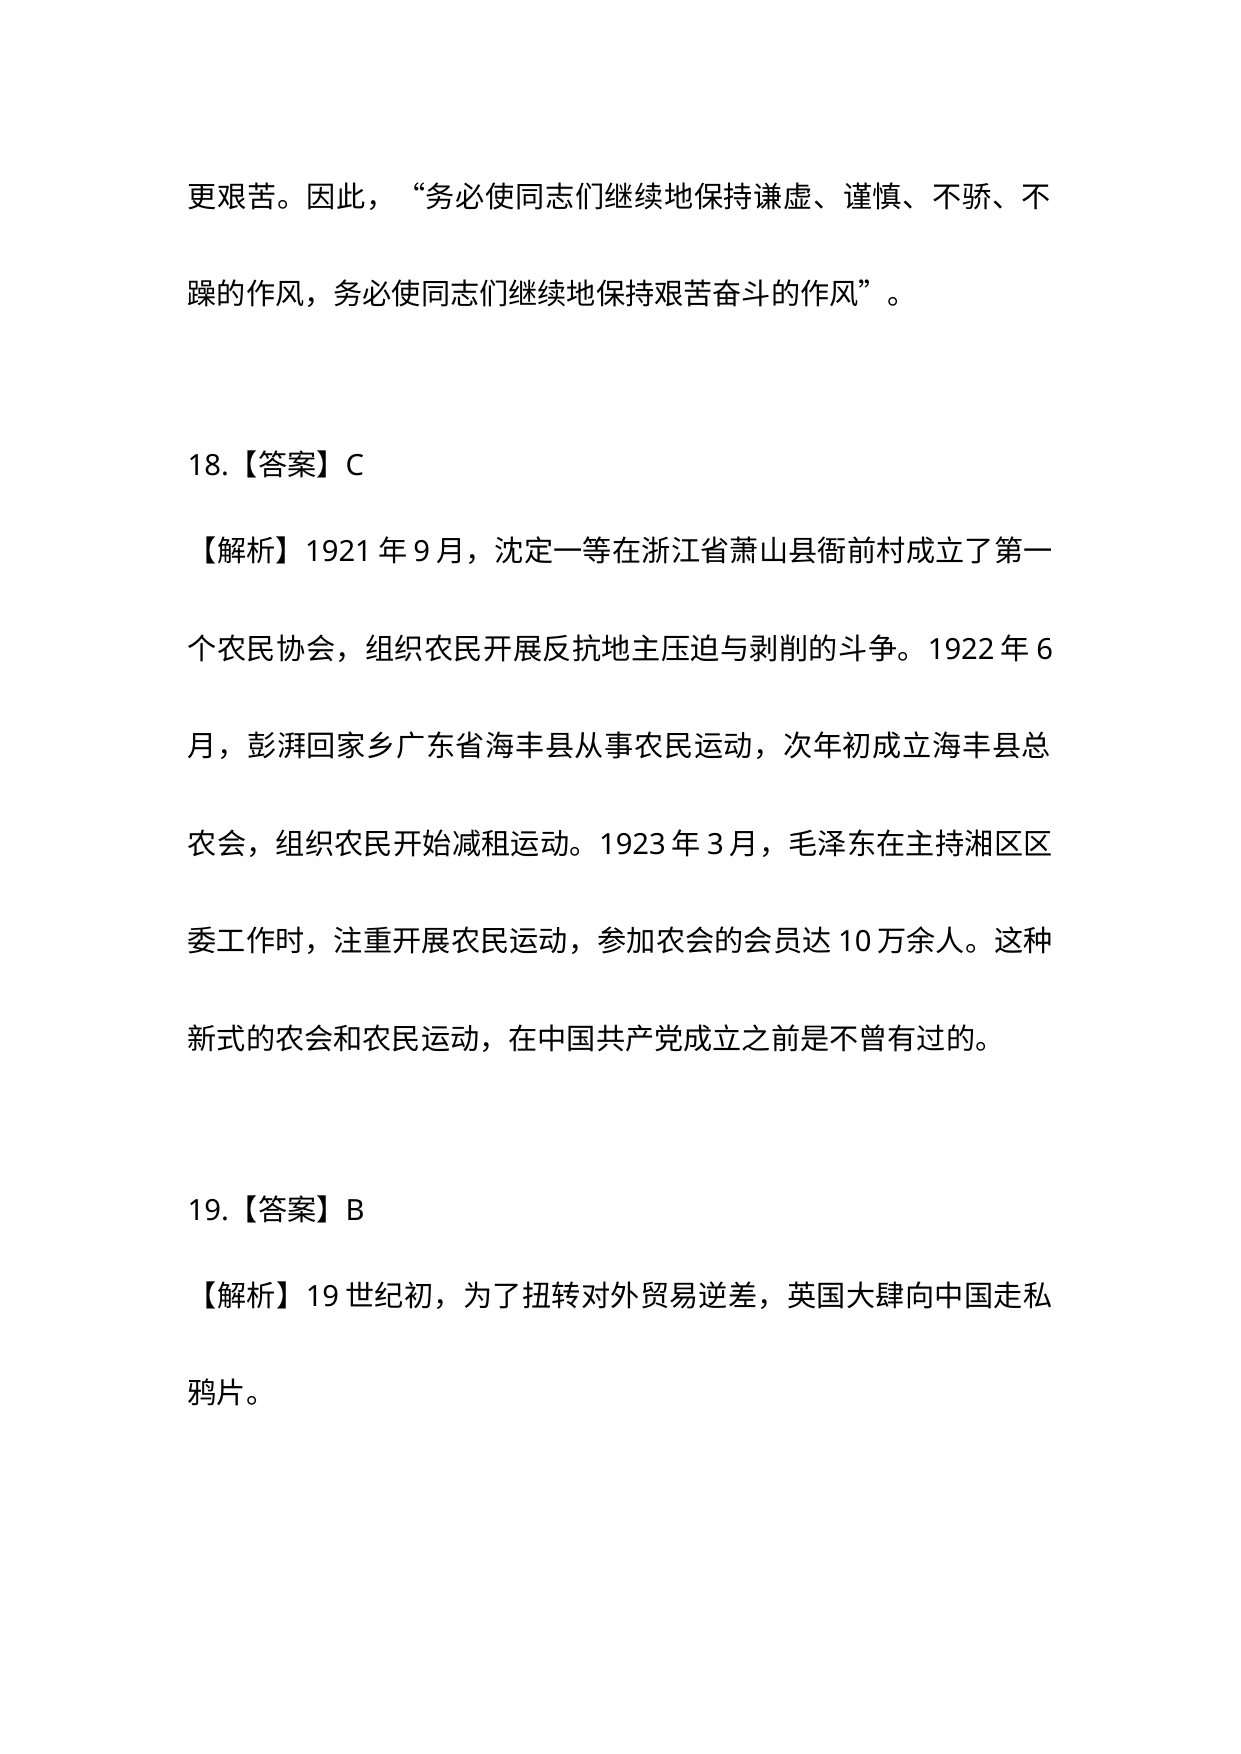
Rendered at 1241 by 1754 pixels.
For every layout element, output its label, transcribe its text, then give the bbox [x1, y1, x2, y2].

text 19.【答案】B [187, 1175, 1053, 1240]
text 【解析】1921年9月，沈定一等在浙江省萧山县衙前村成立了第一个农民协会，组织农民开展反抗地主压迫与剥削的斗争。1922年6月，彭湃回家乡广东省海丰县从事农民运动，次年初成立海丰县总农会，组织农民开始减租运动。1923年3月，毛泽东在主持湘区区委工作时，注重开展农民运动，参加农会的会员达10万余人。这种新式的农会和农民运动，在中国共产党成立之前是不曾有过的。 [187, 517, 1053, 1069]
text 18.【答案】C [187, 430, 1053, 495]
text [187, 162, 1053, 324]
text 【解析】19世纪初，为了扭转对外贸易逆差，英国大肆向中国走私鸦片。 [187, 1261, 1053, 1424]
